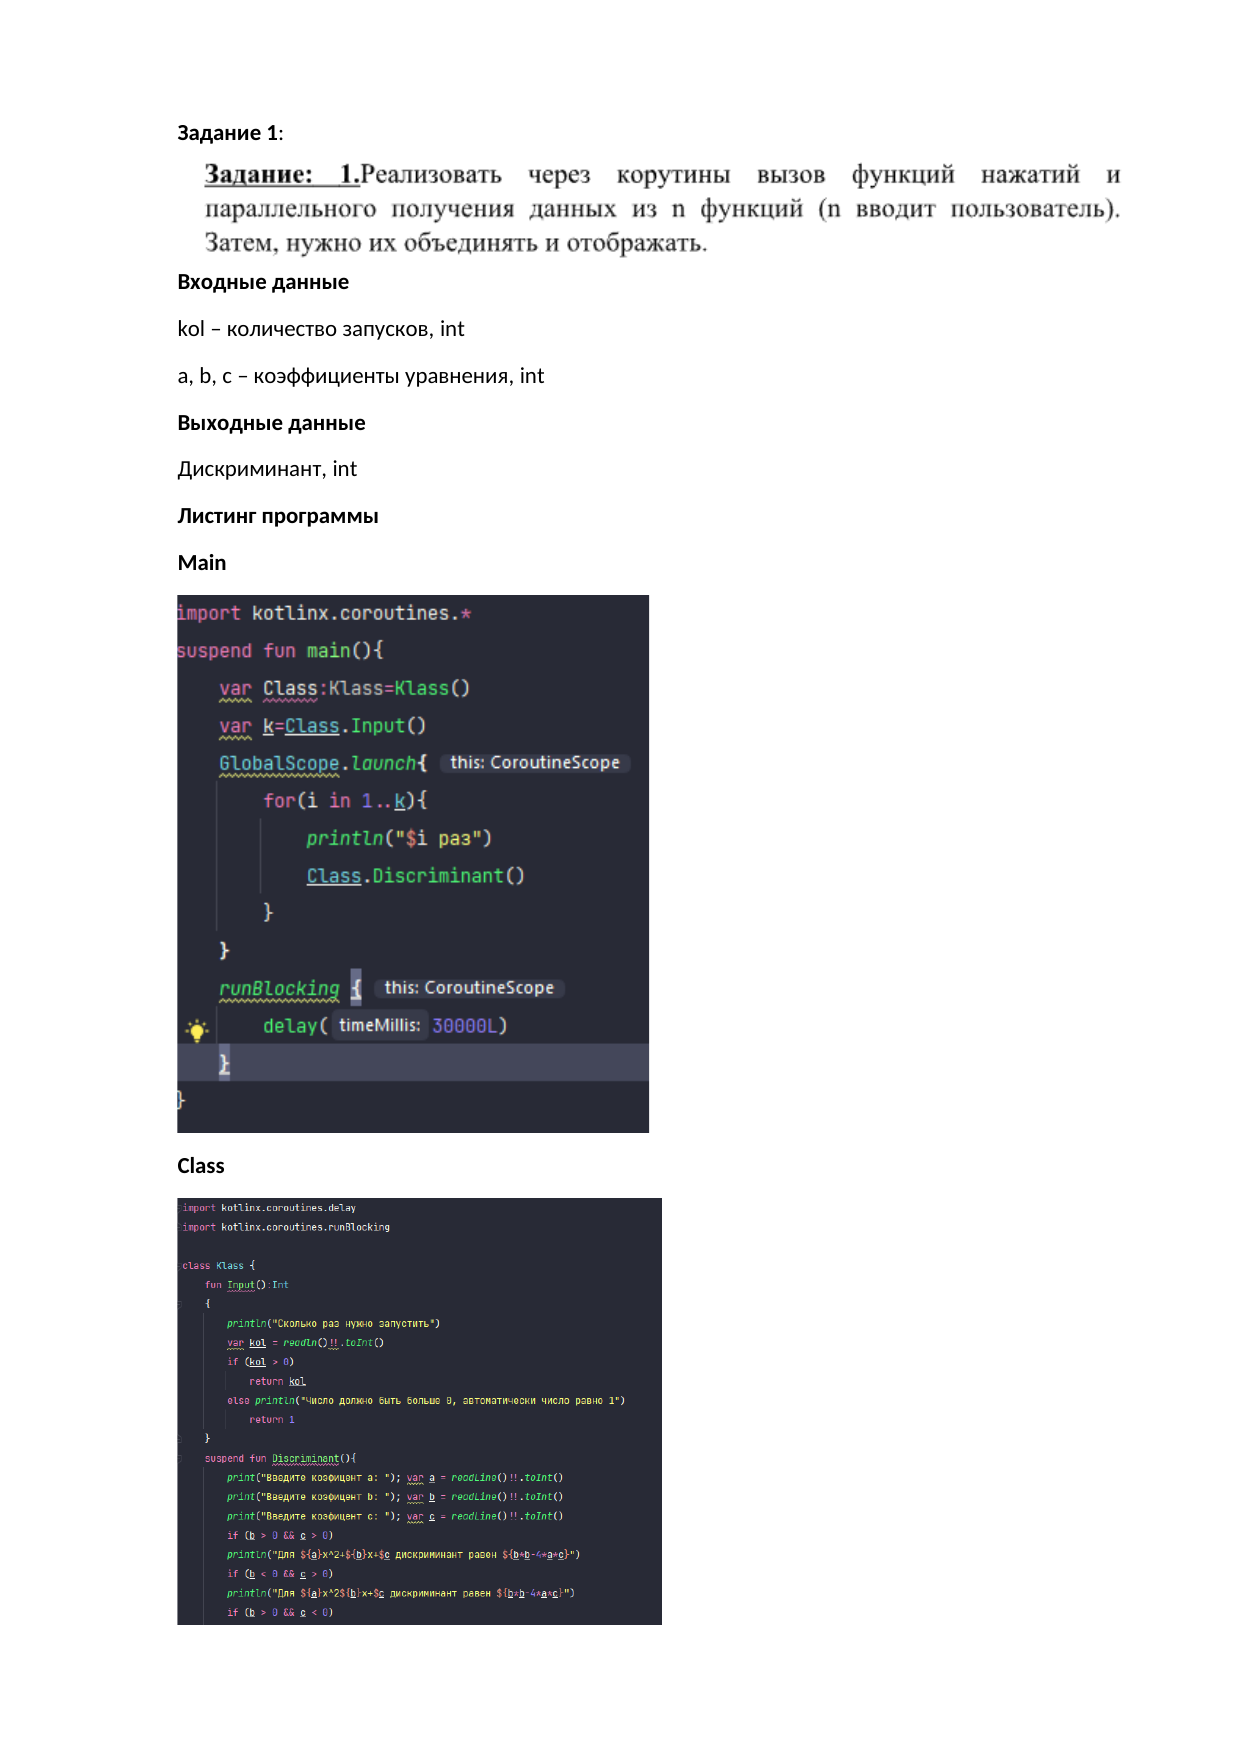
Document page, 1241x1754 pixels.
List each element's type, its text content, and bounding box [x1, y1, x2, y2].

text Листинг программы [177, 501, 1152, 529]
text Class [177, 1152, 1152, 1180]
text a, b, c – коэффициенты уравнения, int [177, 361, 1152, 389]
text Выходные данные [177, 408, 1152, 436]
picture [177, 595, 650, 1133]
text Дискриминант, int [177, 454, 1152, 483]
text Main [177, 548, 1152, 576]
text Задание 1: Входные данные [177, 265, 1152, 295]
text kol – количество запусков, int [177, 314, 1152, 342]
picture [177, 148, 1152, 265]
picture [177, 1198, 662, 1625]
text Задание 1: Входные данные [177, 118, 1152, 148]
